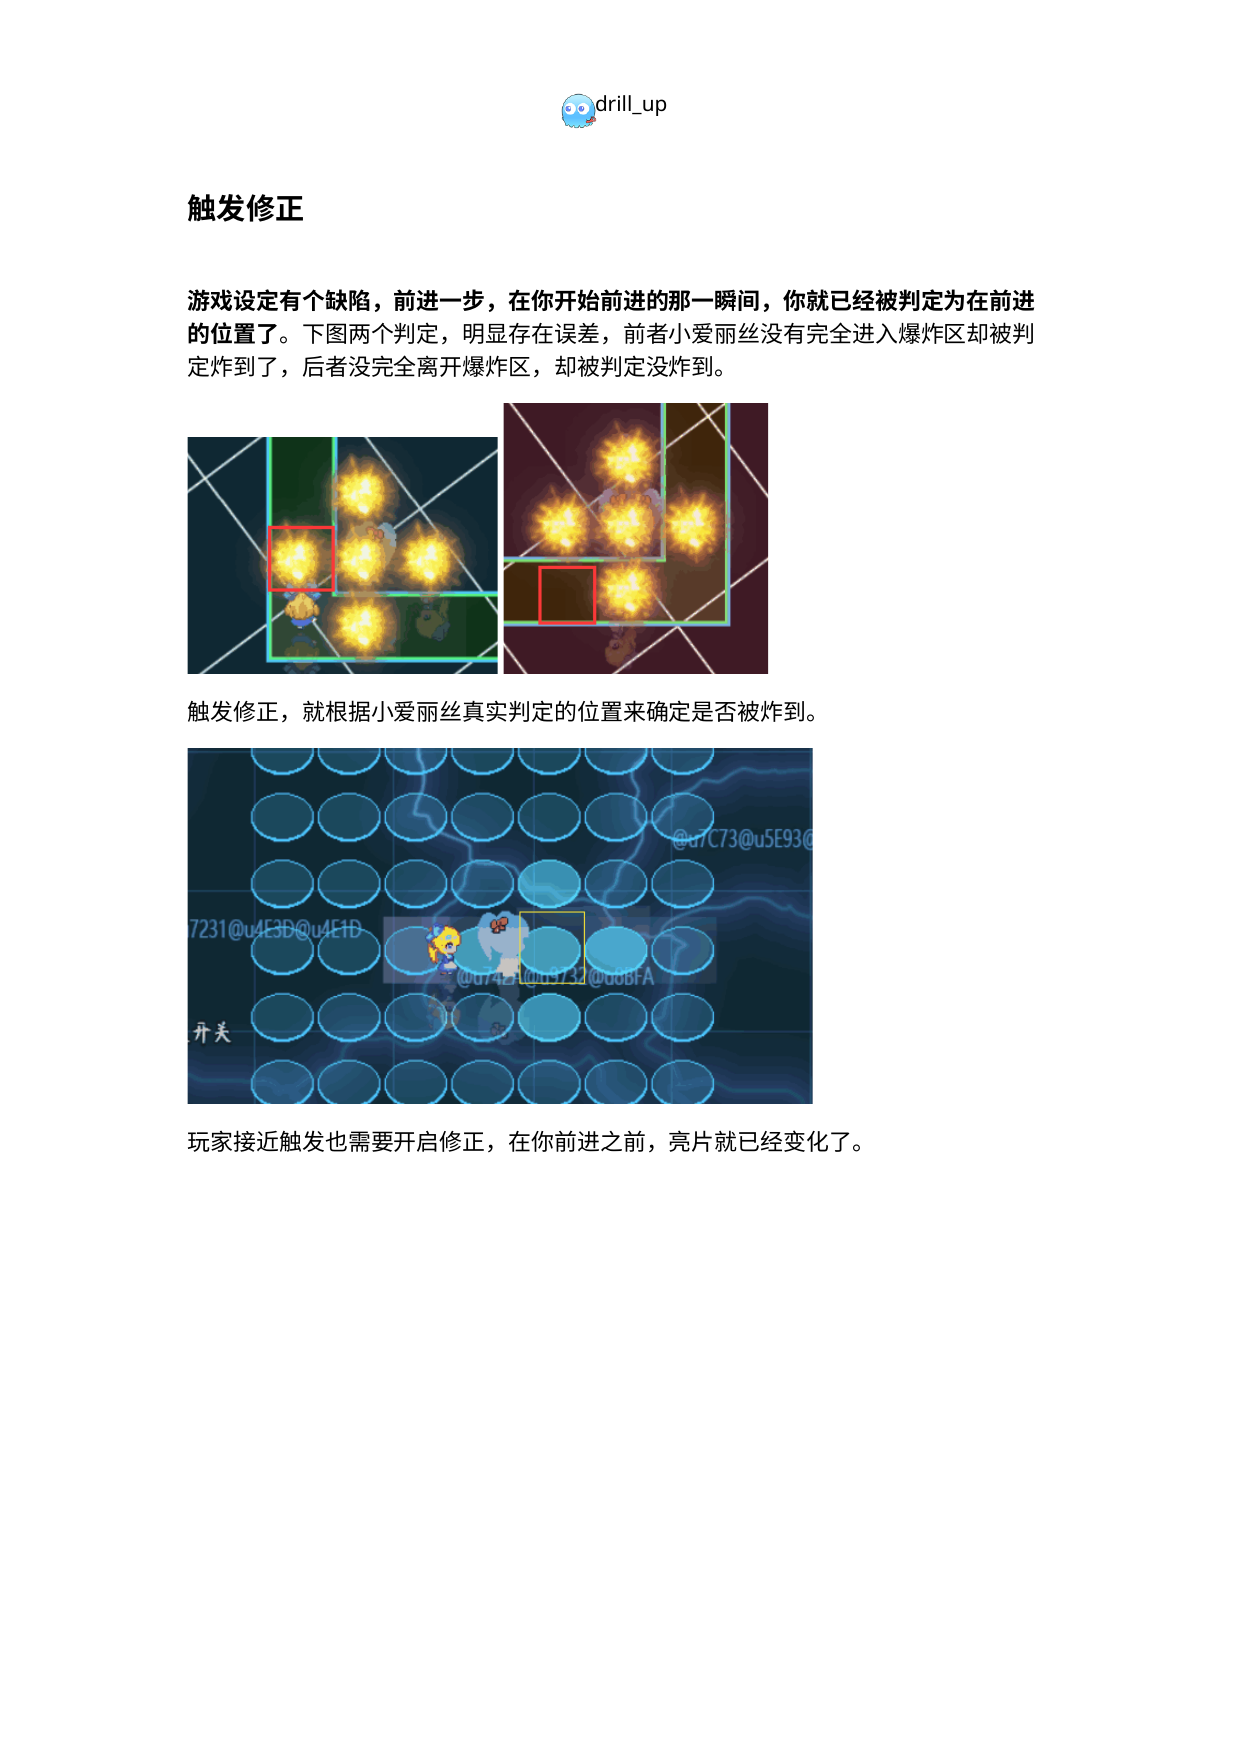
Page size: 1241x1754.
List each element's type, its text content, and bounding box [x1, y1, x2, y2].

picture [187, 437, 498, 674]
text 游戏设定有个缺陷，前进一步，在你开始前进的那一瞬间，你就已经被判定为在前进的位置了。下图两个判定，明显存在误差，前者小爱丽丝没有完全进入爆炸区却被判定炸到了，后者没完全离开爆炸区，却被判定没炸到。 [187, 283, 1053, 382]
subtitle 触发修正 [187, 174, 1053, 239]
text 触发修正，就根据小爱丽丝真实判定的位置来确定是否被炸到。 [187, 694, 1053, 727]
picture [187, 748, 813, 1104]
picture [556, 88, 597, 130]
text 玩家接近触发也需要开启修正，在你前进之前，亮片就已经变化了。 [187, 1124, 1053, 1157]
picture [503, 403, 769, 674]
